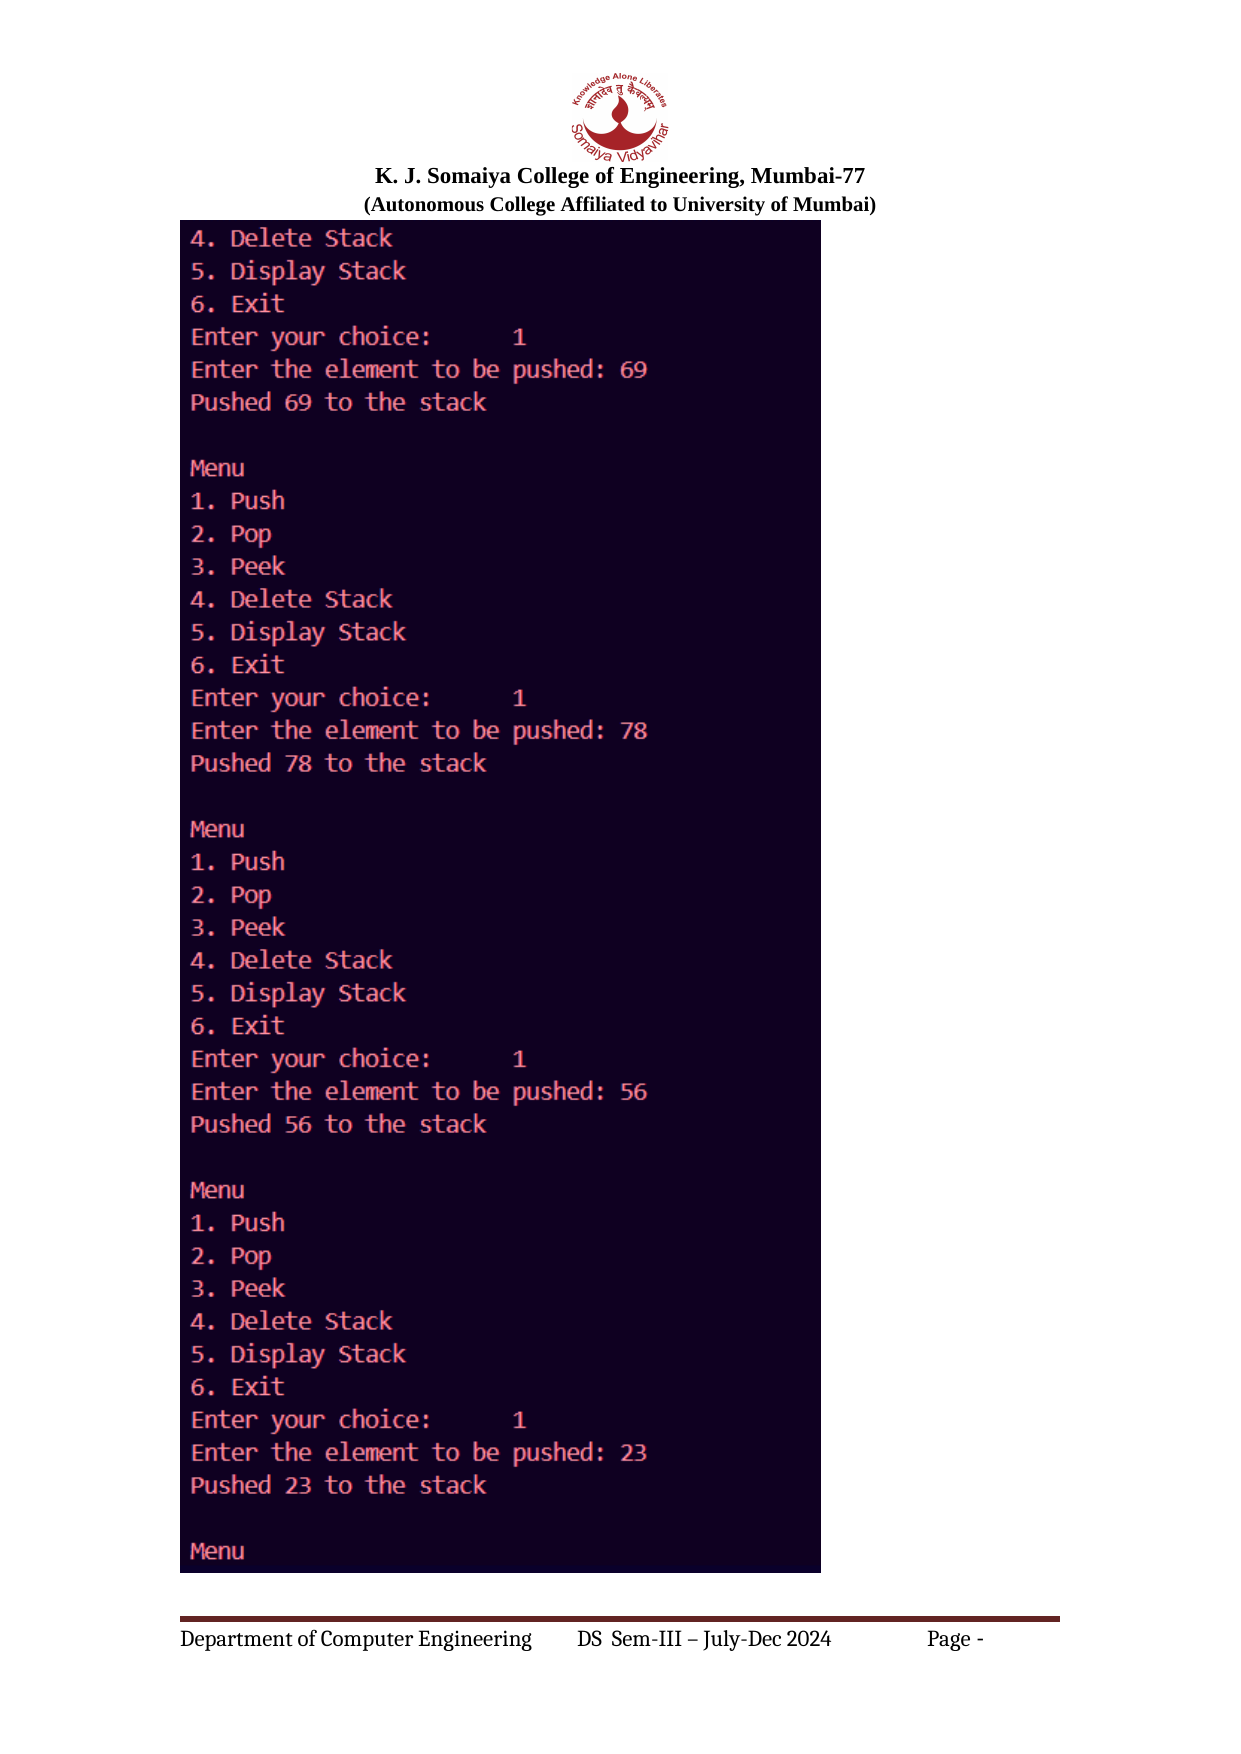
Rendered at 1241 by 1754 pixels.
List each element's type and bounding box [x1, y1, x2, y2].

picture [180, 220, 821, 1573]
picture [571, 73, 669, 162]
